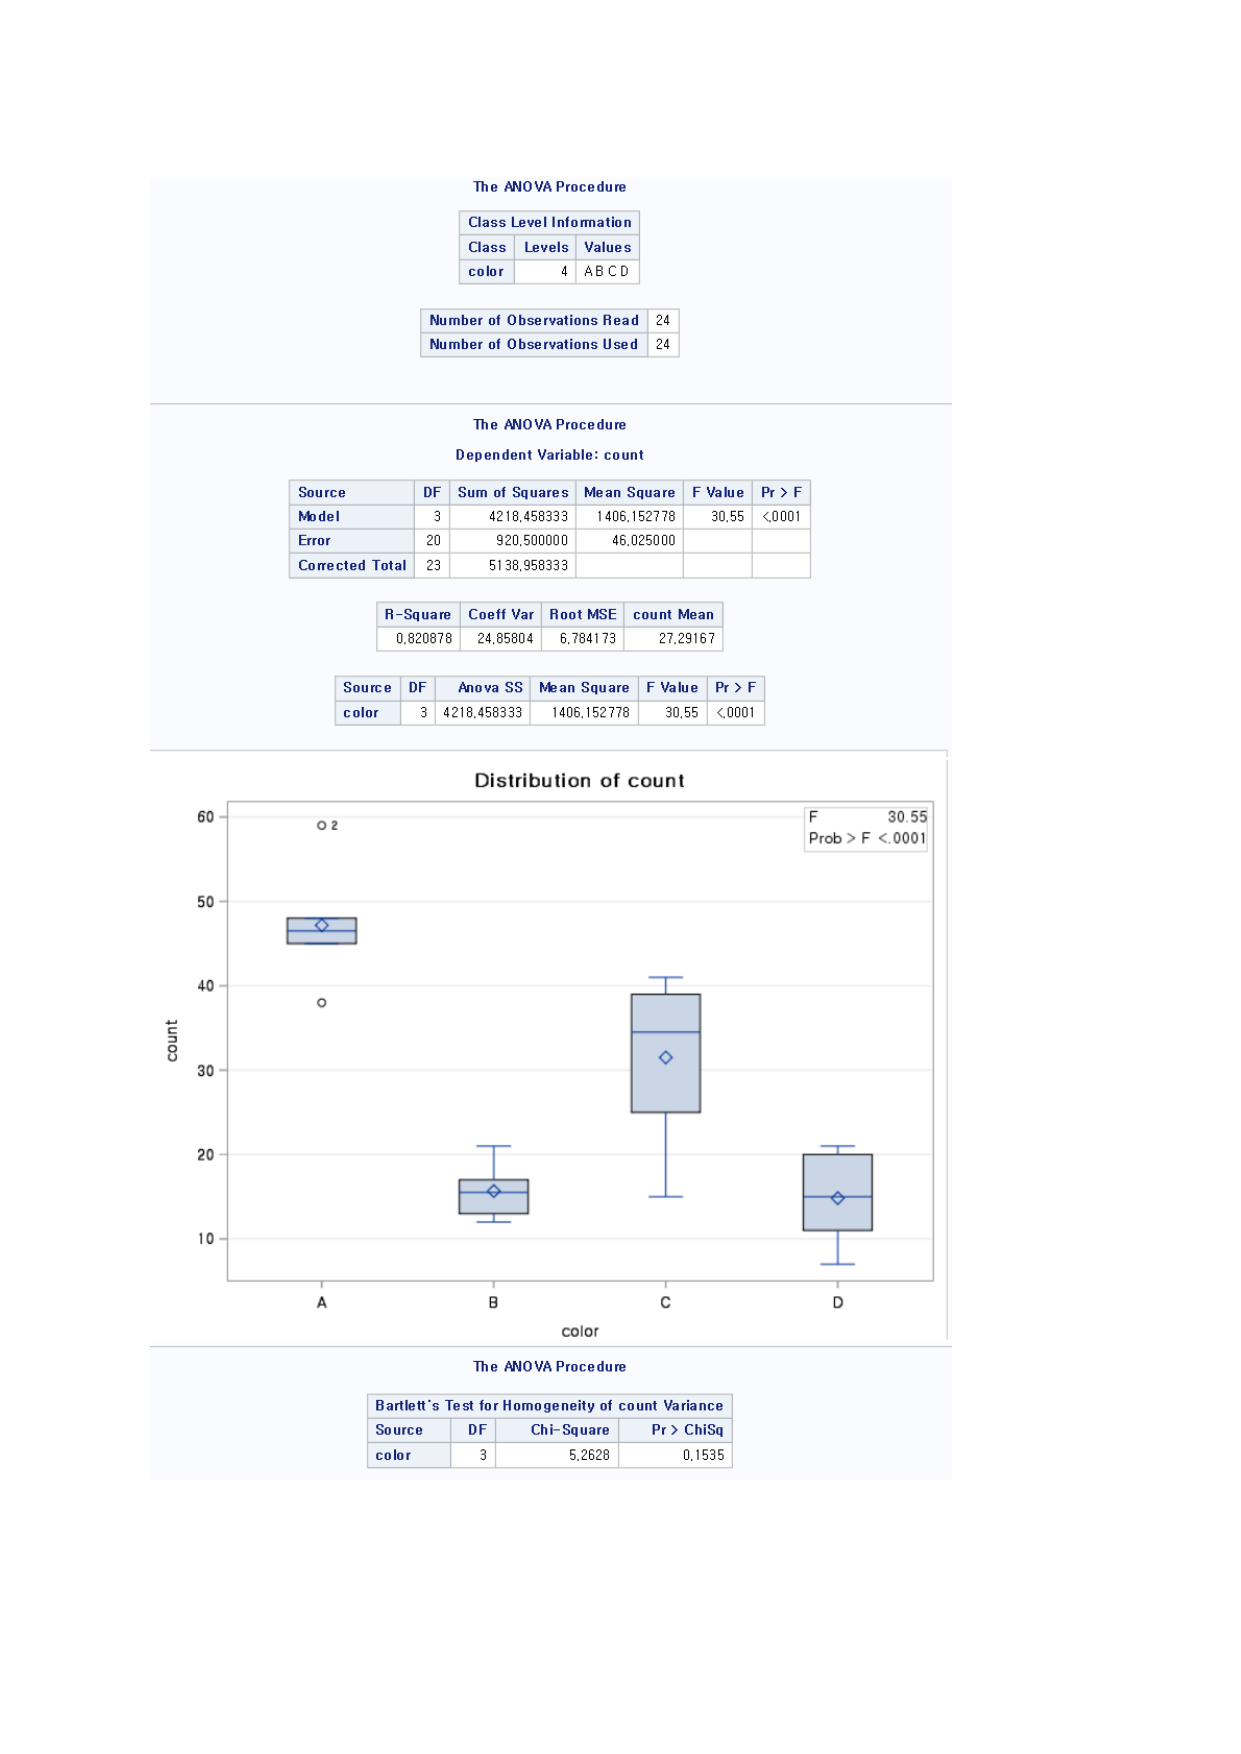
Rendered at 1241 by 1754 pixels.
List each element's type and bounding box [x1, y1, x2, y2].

picture [150, 1343, 953, 1480]
picture [150, 760, 953, 1340]
picture [150, 177, 953, 757]
